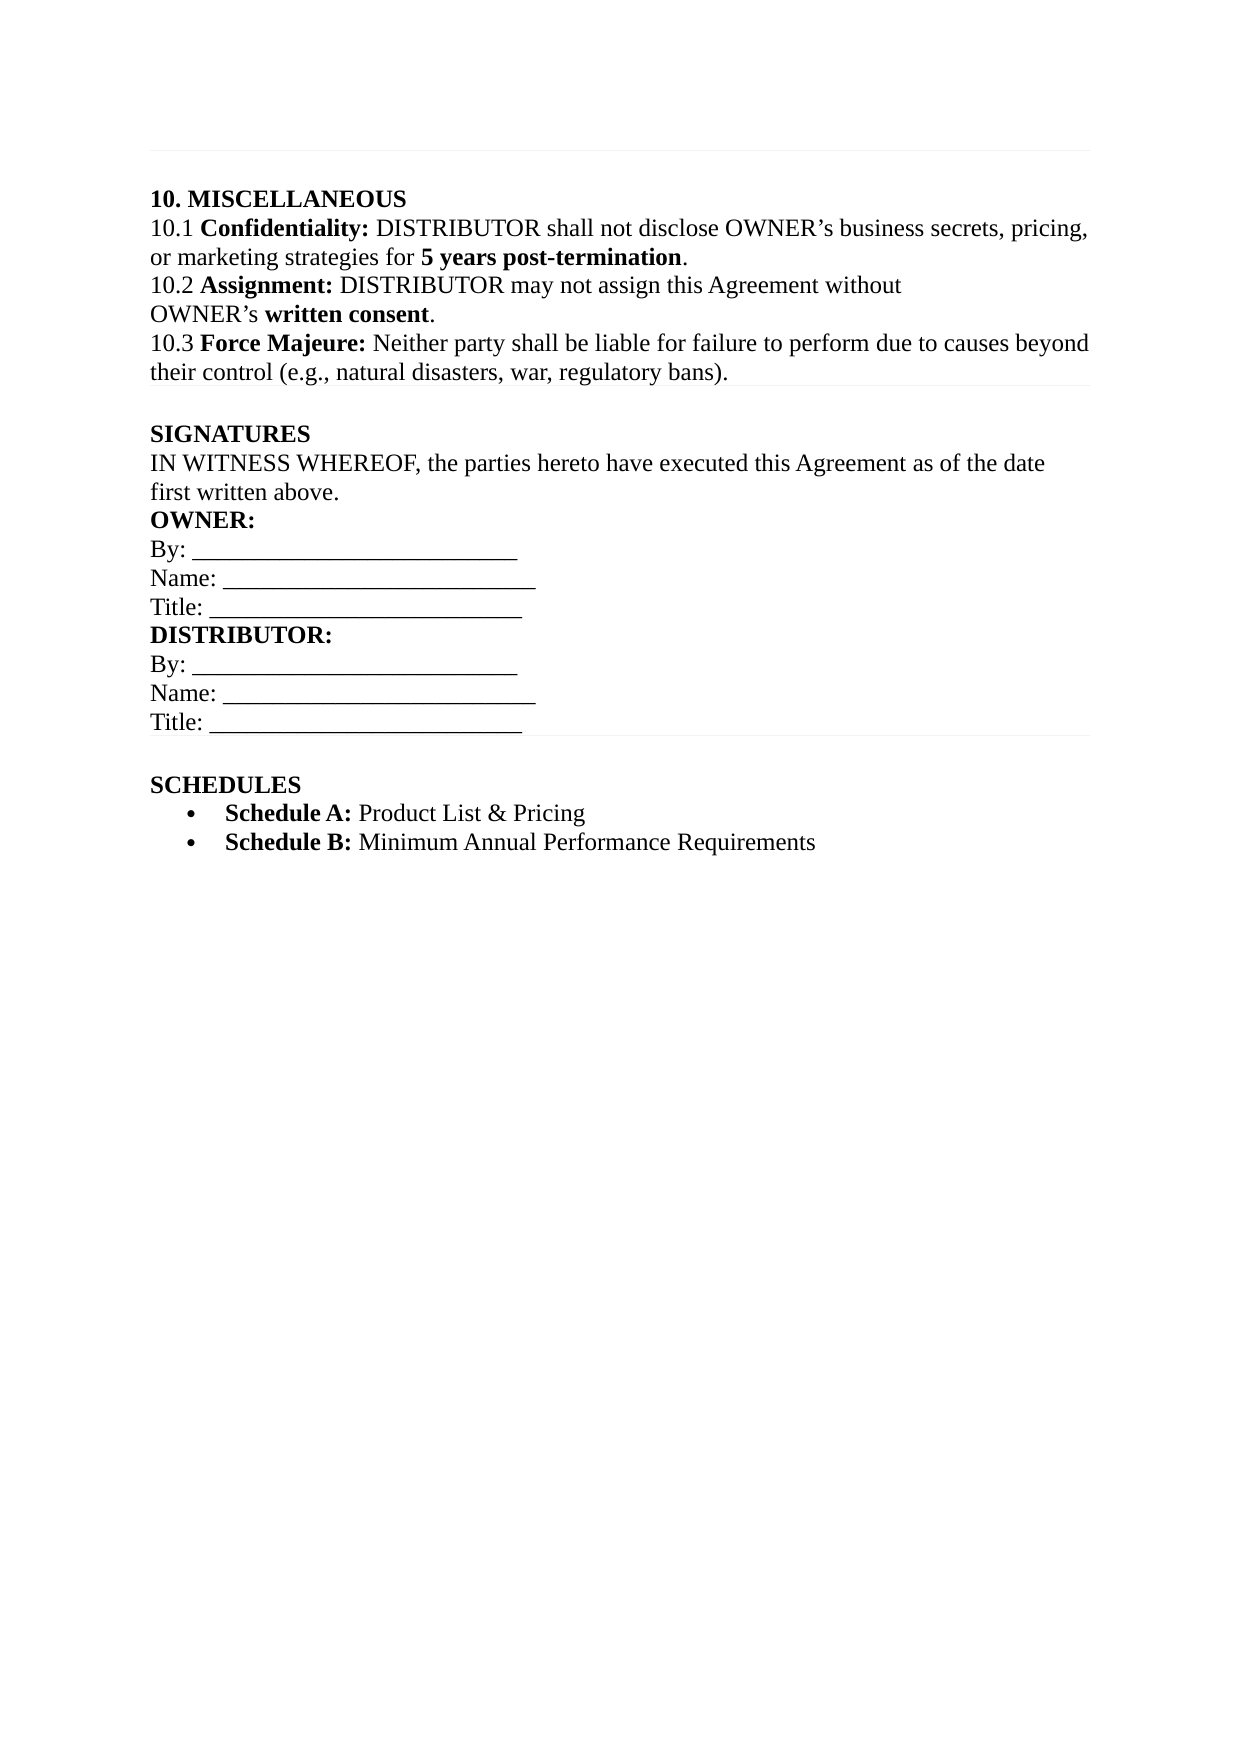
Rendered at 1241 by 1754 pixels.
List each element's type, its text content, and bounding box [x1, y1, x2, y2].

text 10.2 Assignment: DISTRIBUTOR may not assign this Agreement without OWNER’s written consent. [150, 270, 1090, 328]
text 10.1 Confidentiality: DISTRIBUTOR shall not disclose OWNER’s business secrets, pricing, or marketing strategies for 5 years post-termination. [150, 213, 1090, 270]
text SCHEDULES [150, 770, 1090, 798]
text DISTRIBUTOR: By: __________________________ Name: _________________________ Title: _________________________ [150, 621, 1090, 735]
list Schedule A: Product List & Pricing [187, 798, 1090, 827]
text IN WITNESS WHEREOF, the parties hereto have executed this Agreement as of the date first written above. [150, 448, 1090, 506]
text 10.3 Force Majeure: Neither party shall be liable for failure to perform due to causes beyond their control (e.g., natural disasters, war, regulatory bans). [150, 328, 1090, 385]
text SIGNATURES [150, 419, 1090, 448]
text 10. MISCELLANEOUS [150, 184, 1090, 213]
text OWNER: By: __________________________ Name: _________________________ Title: _________________________ [150, 506, 1090, 621]
list Schedule B: Minimum Annual Performance Requirements [187, 827, 1090, 856]
